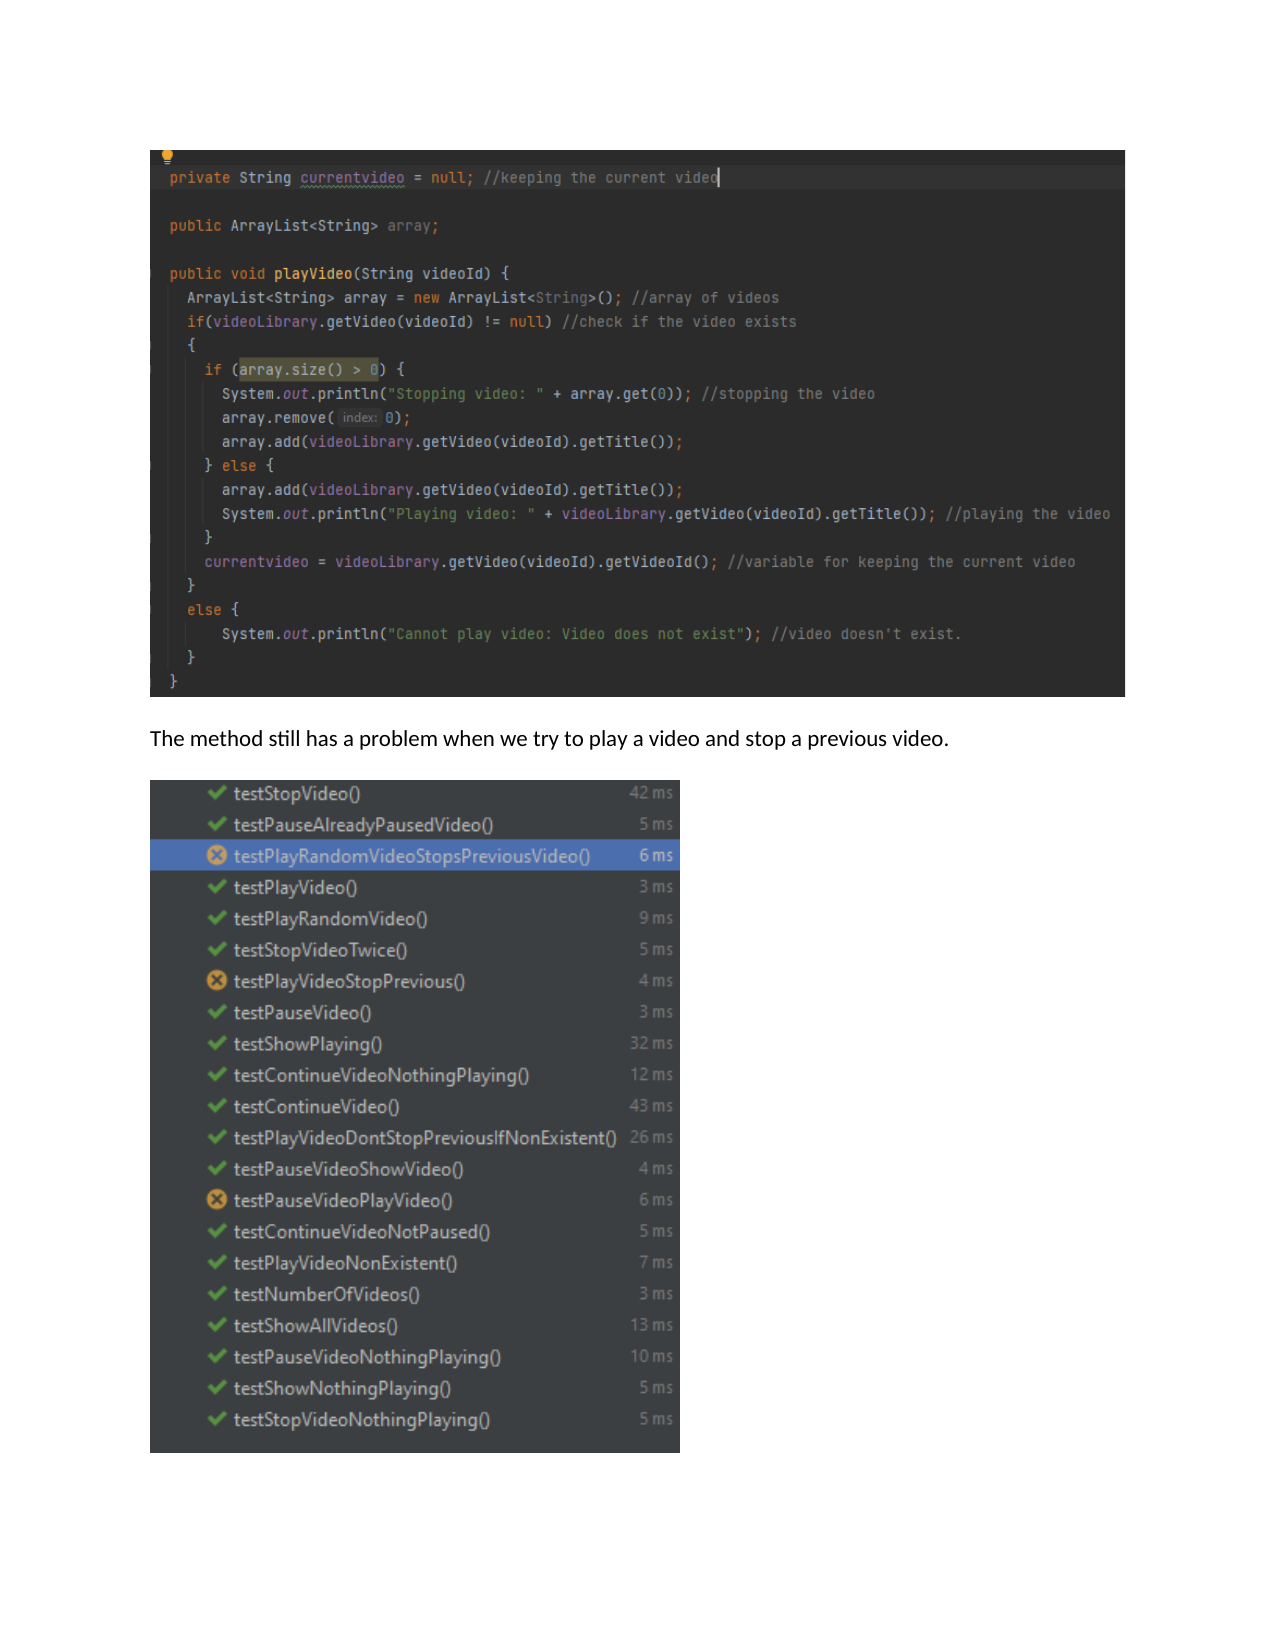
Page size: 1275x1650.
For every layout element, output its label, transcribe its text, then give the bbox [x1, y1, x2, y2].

picture [150, 780, 680, 1453]
text The method still has a problem when we try to play a video and stop a previous video. [150, 724, 1125, 752]
picture [150, 150, 1125, 697]
